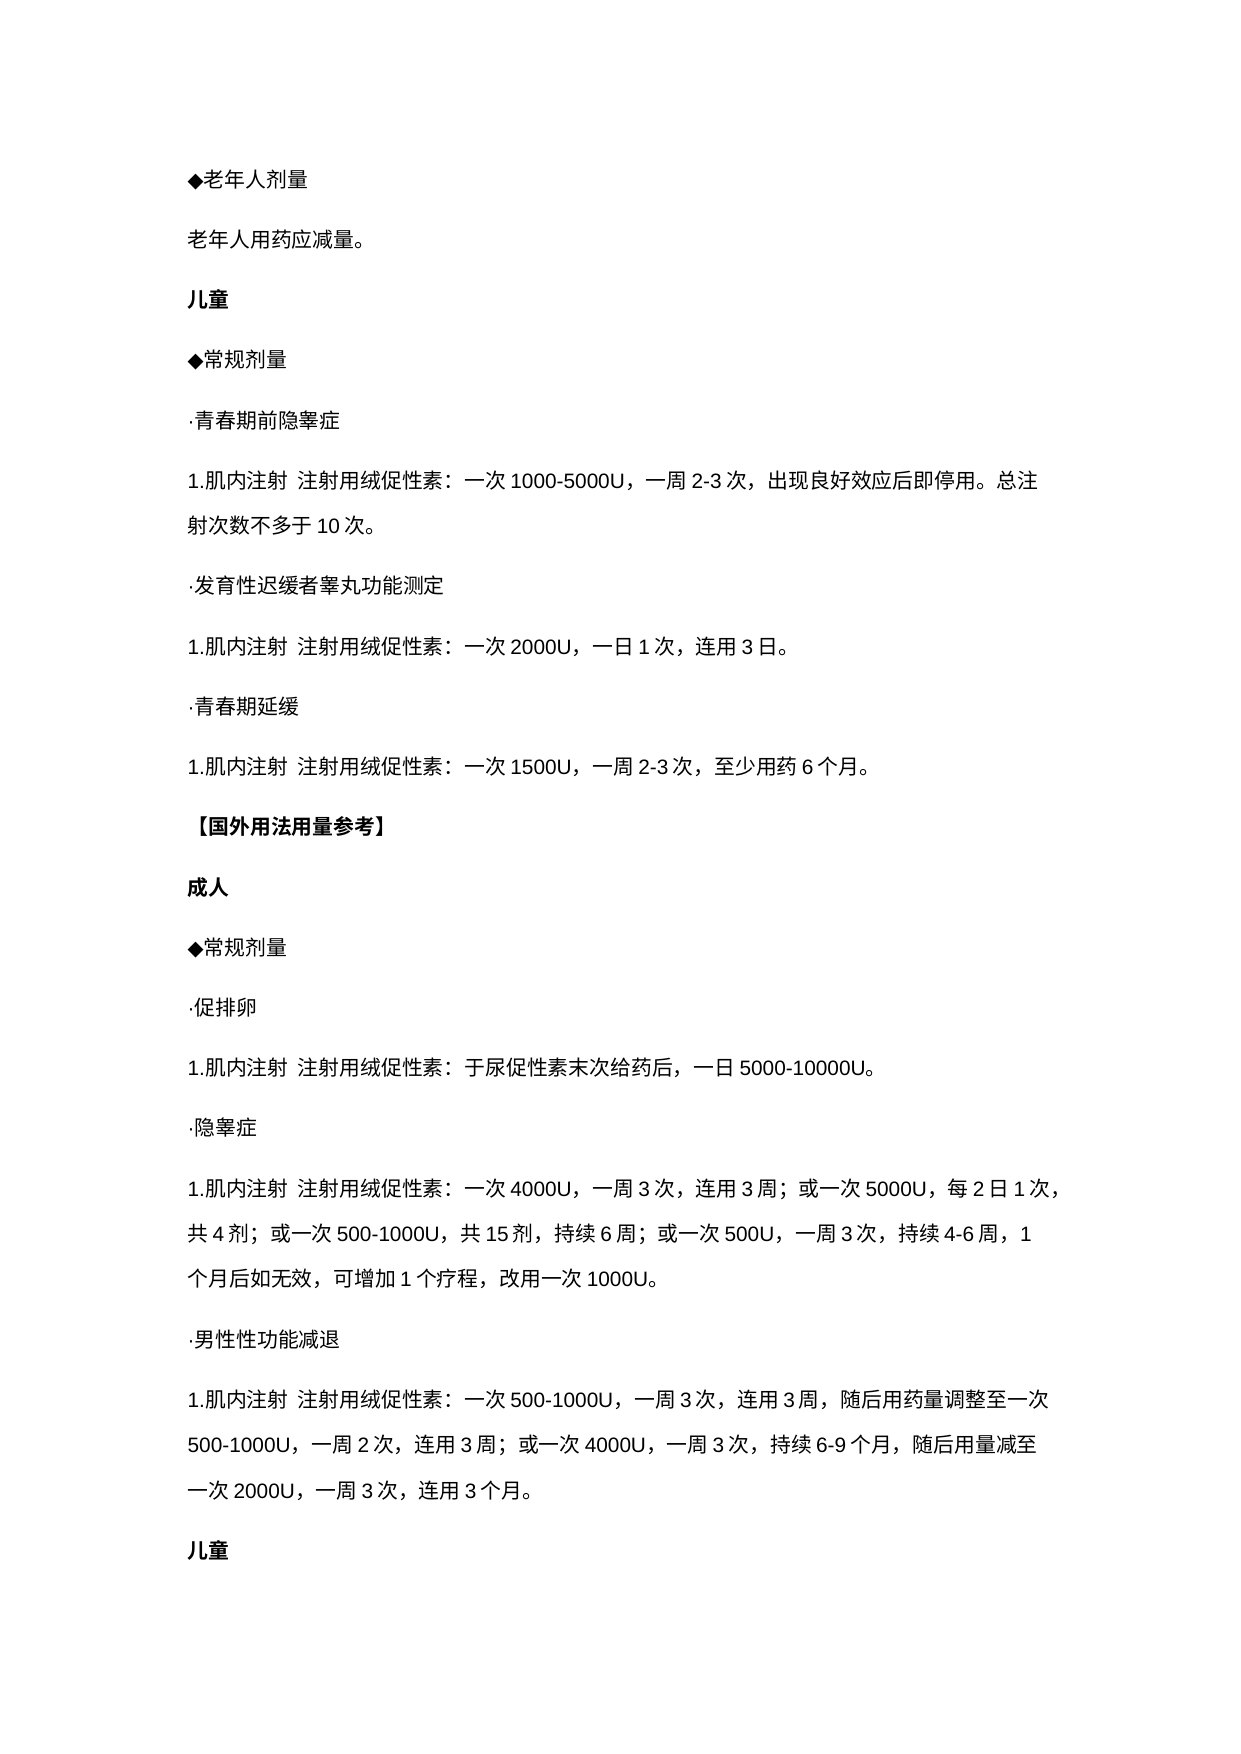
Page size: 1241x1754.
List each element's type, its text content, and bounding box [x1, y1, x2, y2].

text 1.肌内注射 注射用绒促性素：于尿促性素末次给药后，一日5000-10000U。 [187, 1050, 1053, 1083]
text ·发育性迟缓者睾丸功能测定 [187, 569, 1053, 601]
text 1.肌内注射 注射用绒促性素：一次2000U，一日1次，连用3日。 [187, 629, 1053, 661]
text ·男性性功能减退 [187, 1322, 1053, 1354]
text ·青春期前隐睾症 [187, 403, 1053, 435]
text ◆老年人剂量 [187, 162, 1053, 194]
text 儿童 [187, 282, 1053, 315]
text 1.肌内注射 注射用绒促性素：一次500-1000U，一周3次，连用3周，随后用药量调整至一次500-1000U，一周2次，连用3周；或一次4000U，一周3次，持续6-9个月，随后用量减至一次2000U，一周3次，连用3个月。 [187, 1382, 1053, 1505]
text ◆常规剂量 [187, 930, 1053, 962]
text 【国外用法用量参考】 [187, 809, 1053, 842]
text 成人 [187, 870, 1053, 902]
text 1.肌内注射 注射用绒促性素：一次4000U，一周3次，连用3周；或一次5000U，每2日1次，共4剂；或一次500-1000U，共15剂，持续6周；或一次500U，一周3次，持续4-6周，1个月后如无效，可增加1个疗程，改用一次1000U。 [187, 1171, 1053, 1294]
text ◆常规剂量 [187, 343, 1053, 375]
text ·青春期延缓 [187, 689, 1053, 722]
text 1.肌内注射 注射用绒促性素：一次1500U，一周2-3次，至少用药6个月。 [187, 749, 1053, 782]
text ·促排卵 [187, 990, 1053, 1023]
text ·隐睾症 [187, 1111, 1053, 1143]
text 老年人用药应减量。 [187, 222, 1053, 255]
text 1.肌内注射 注射用绒促性素：一次1000-5000U，一周2-3次，出现良好效应后即停用。总注射次数不多于10次。 [187, 463, 1053, 541]
text 儿童 [187, 1533, 1053, 1566]
